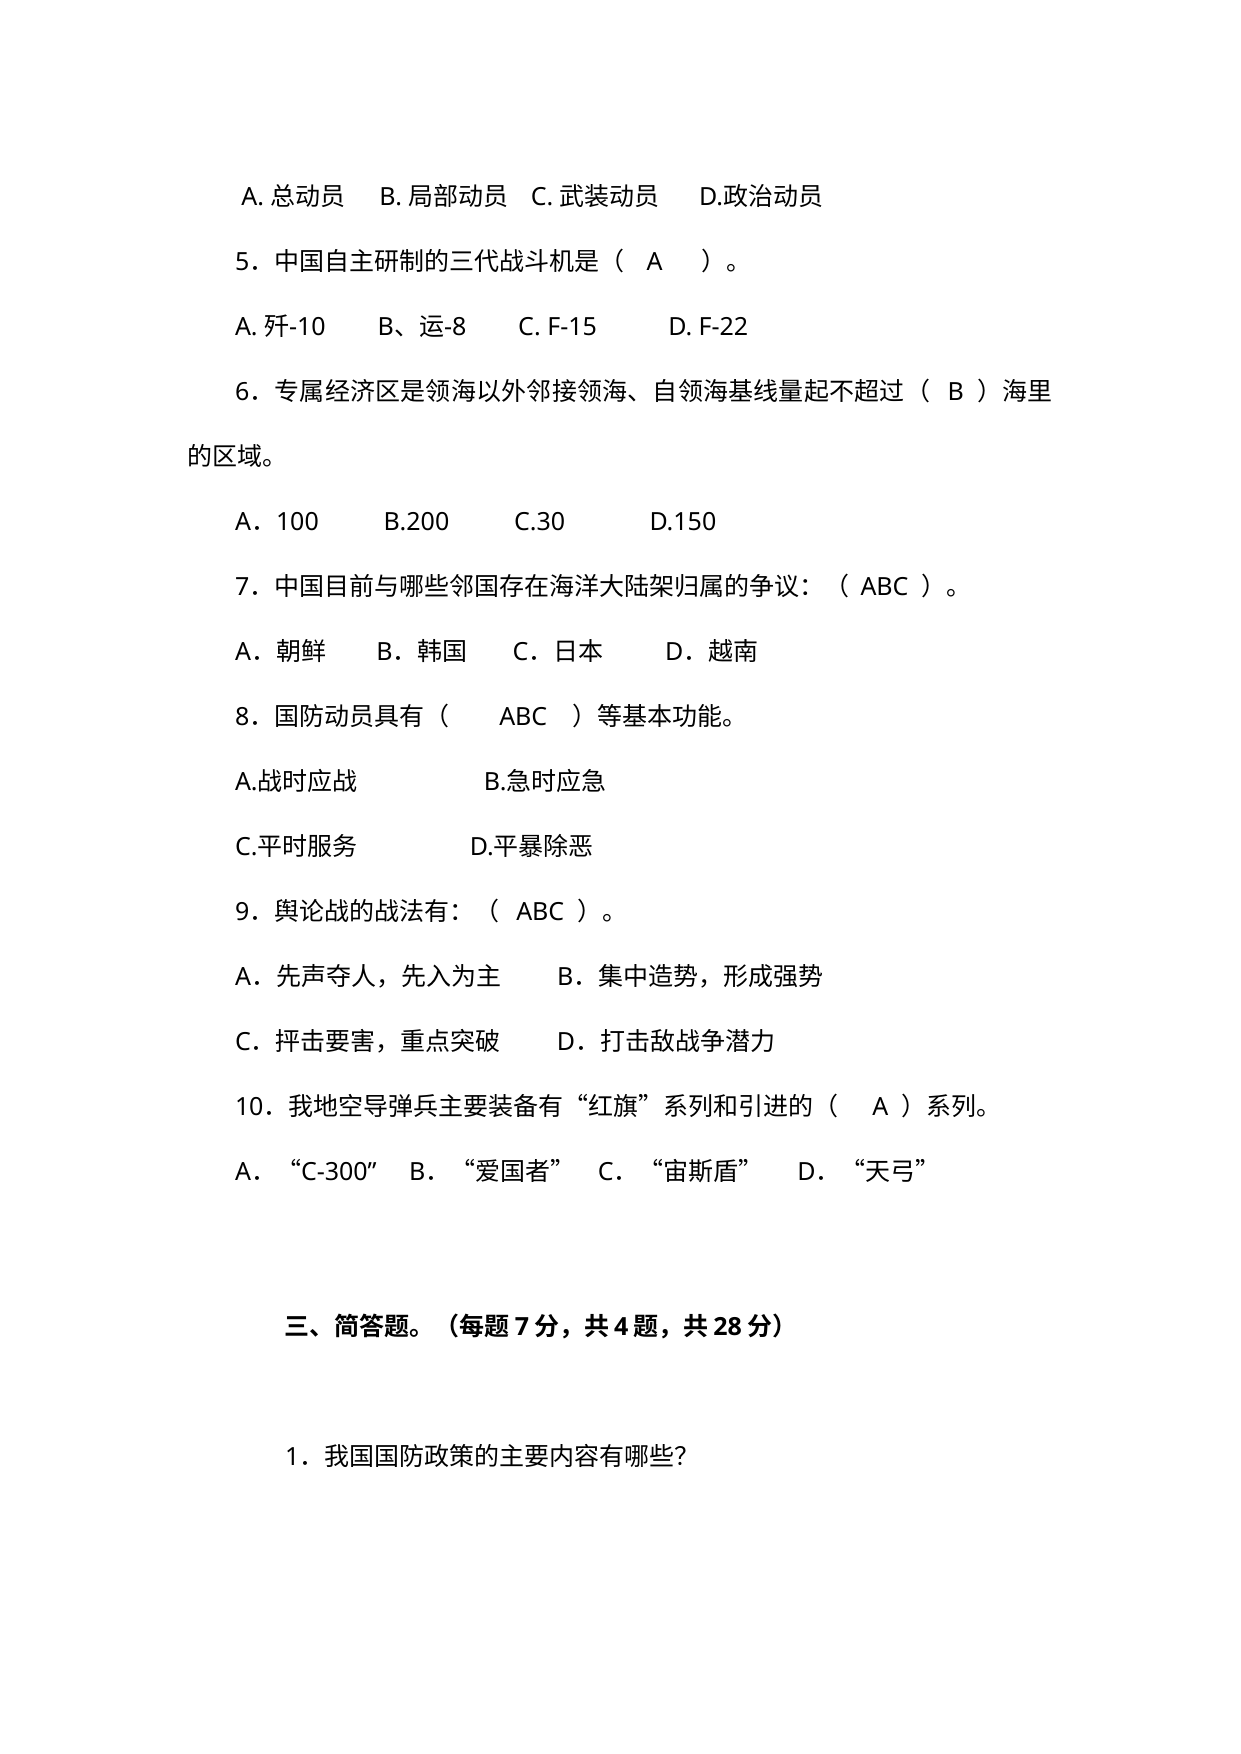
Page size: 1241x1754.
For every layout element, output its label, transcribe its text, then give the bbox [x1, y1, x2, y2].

text 8．国防动员具有（ ABC ）等基本功能。 [187, 682, 1053, 747]
text 6．专属经济区是领海以外邻接领海、自领海基线量起不超过（ B ）海里的区域。 [187, 357, 1053, 487]
text A.战时应战 B.急时应急 [187, 747, 1053, 812]
text 7．中国目前与哪些邻国存在海洋大陆架归属的争议：（ ABC ）。 [187, 552, 1053, 617]
text C.平时服务 D.平暴除恶 [187, 812, 1053, 877]
text A．“C-300” B．“爱国者” C．“宙斯盾” D．“天弓” [187, 1137, 1053, 1202]
text 5．中国自主研制的三代战斗机是（ A ）。 [187, 227, 1053, 292]
text A．100 B.200 C.30 D.150 [187, 487, 1053, 552]
text 10．我地空导弹兵主要装备有“红旗”系列和引进的（ A ）系列。 [187, 1072, 1053, 1137]
text A. 歼-10 B、运-8 C. F-15 D. F-22 [187, 292, 1053, 357]
text A．先声夺人，先入为主 B．集中造势，形成强势 [187, 942, 1053, 1007]
text 三、简答题。（每题7分，共4题，共28分） [187, 1292, 1053, 1357]
text A. 总动员 B. 局部动员 C. 武装动员 D.政治动员 [187, 162, 1053, 227]
text C．抨击要害，重点突破 D．打击敌战争潜力 [187, 1007, 1053, 1072]
text 1．我国国防政策的主要内容有哪些？ [187, 1422, 1053, 1487]
text 9．舆论战的战法有：（ ABC ）。 [187, 877, 1053, 942]
text A．朝鲜 B．韩国 C．日本 D．越南 [187, 617, 1053, 682]
